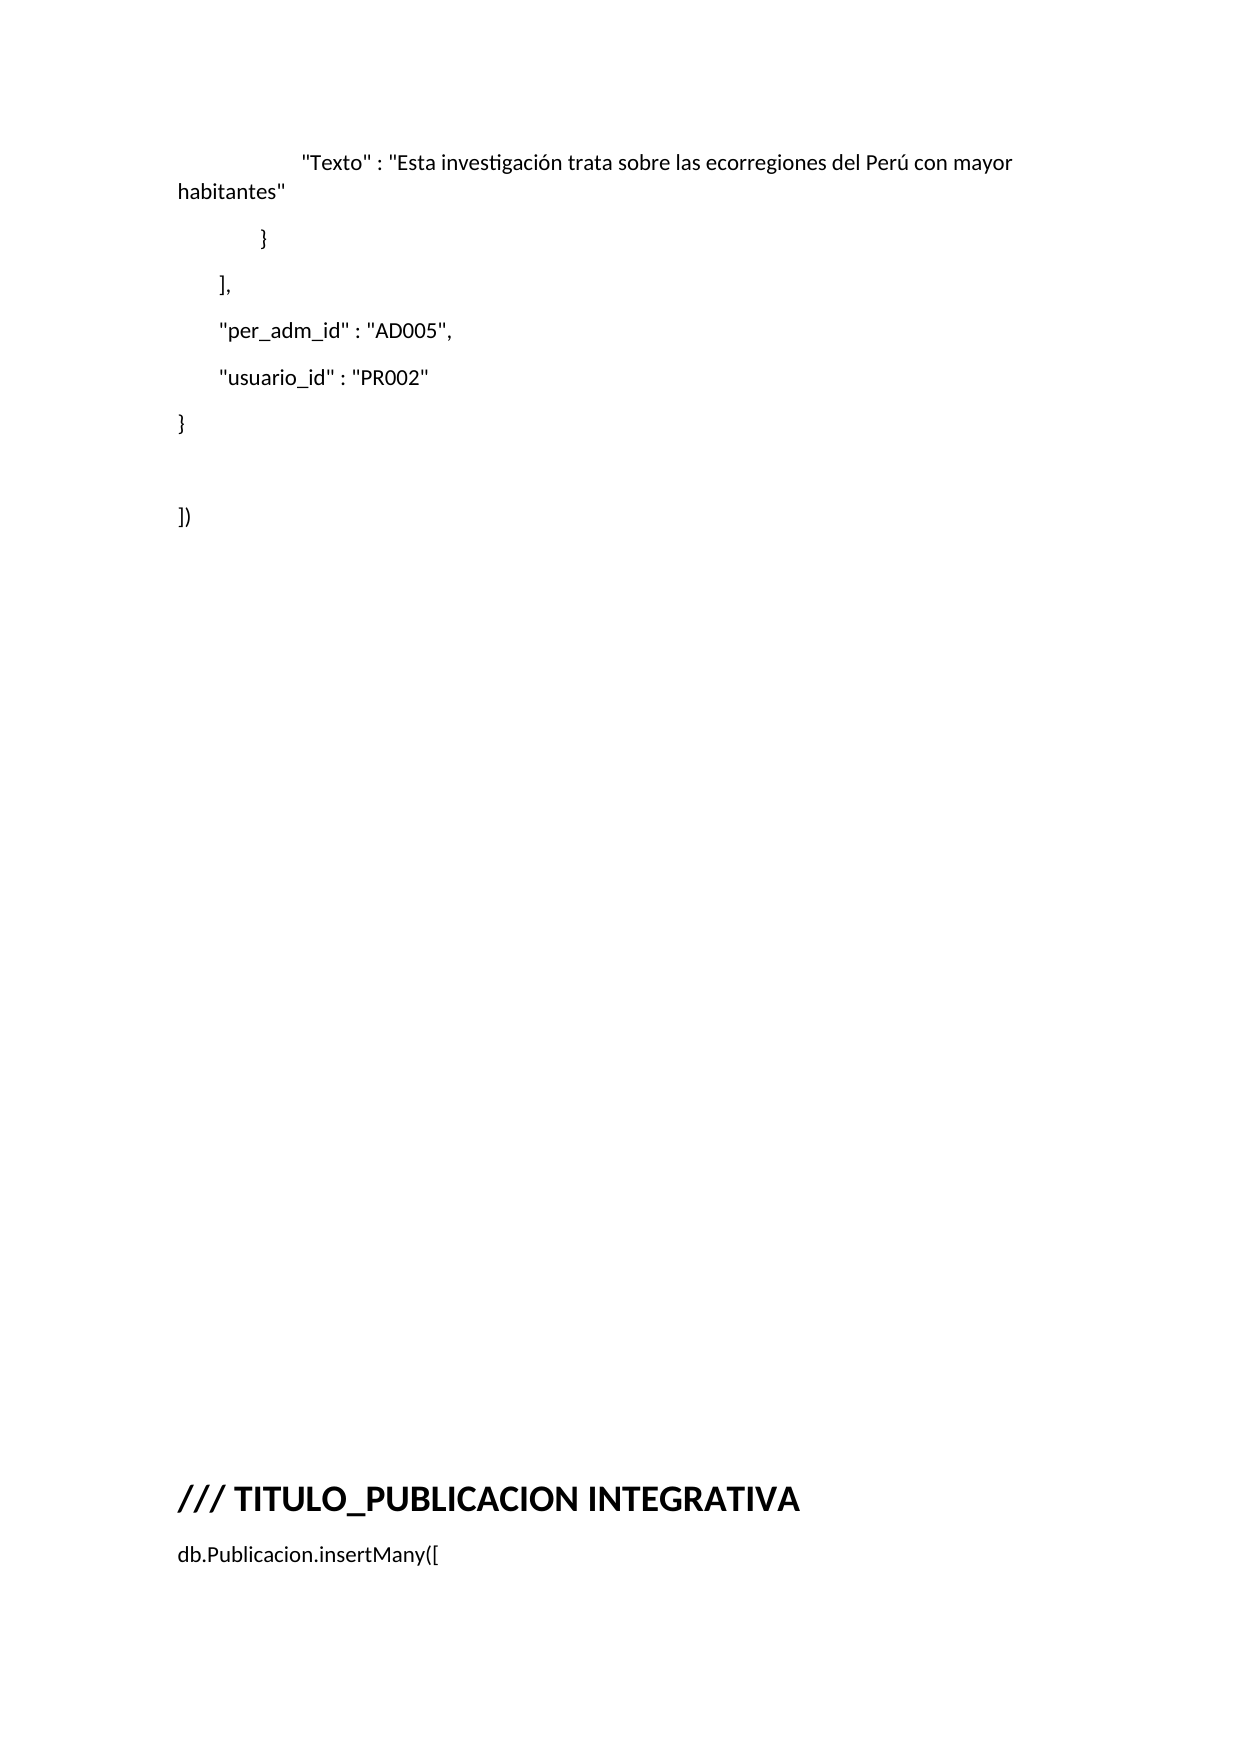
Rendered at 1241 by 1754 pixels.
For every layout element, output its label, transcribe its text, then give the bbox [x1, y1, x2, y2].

text "per_adm_id" : "AD005", [177, 316, 1063, 344]
text db.Publicacion.insertMany([ [177, 1540, 1063, 1568]
text ]) [177, 502, 1063, 530]
text } [177, 224, 1063, 252]
text } [177, 409, 1063, 437]
text /// TITULO_PUBLICACION INTEGRATIVA [177, 1475, 1063, 1521]
text ], [177, 270, 1063, 298]
text "usuario_id" : "PR002" [177, 363, 1063, 391]
text "Texto" : "Esta investigación trata sobre las ecorregiones del Perú con mayor habitantes" [177, 148, 1063, 205]
